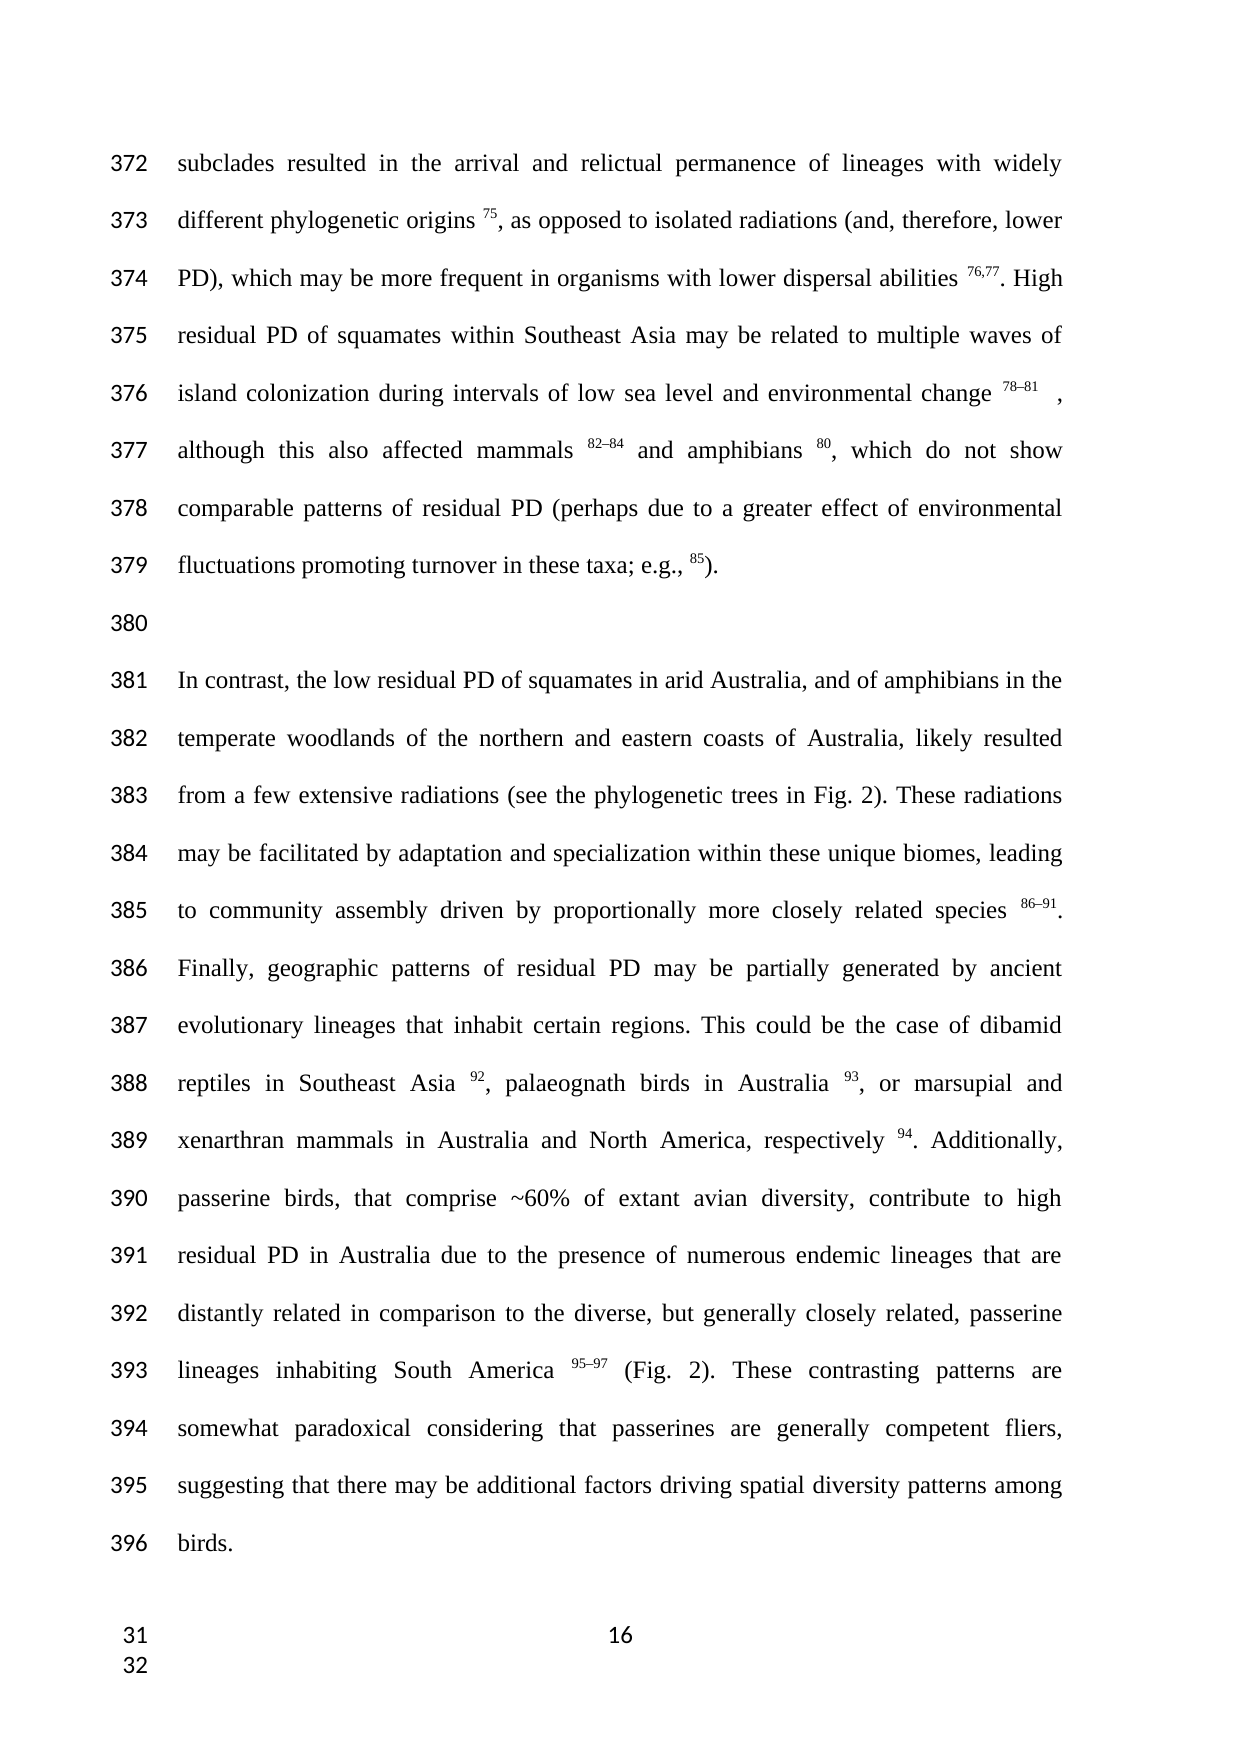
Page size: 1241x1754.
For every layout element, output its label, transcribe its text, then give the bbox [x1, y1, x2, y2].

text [177, 148, 1063, 579]
text In contrast, the low residual PD of squamates in arid Australia, and of amphibians in the temperate woodlands of the northern and eastern coasts of Australia, likely resulted from a few extensive radiations (see the phylogenetic trees in Fig. 2). These radiations may be facilitated by adaptation and specialization within these unique biomes, leading to community assembly driven by proportionally more closely related species 86–91. Finally, geographic patterns of residual PD may be partially generated by ancient evolutionary lineages that inhabit certain regions. This could be the case of dibamid reptiles in Southeast Asia 92, palaeognath birds in Australia 93, or marsupial and xenarthran mammals in Australia and North America, respectively 94. Additionally, passerine birds, that comprise ~60% of extant avian diversity, contribute to high residual PD in Australia due to the presence of numerous endemic lineages that are distantly related in comparison to the diverse, but generally closely related, passerine lineages inhabiting South America 95–97 (Fig. 2). These contrasting patterns are somewhat paradoxical considering that passerines are generally competent fliers, suggesting that there may be additional factors driving spatial diversity patterns among birds. [177, 665, 1063, 1556]
